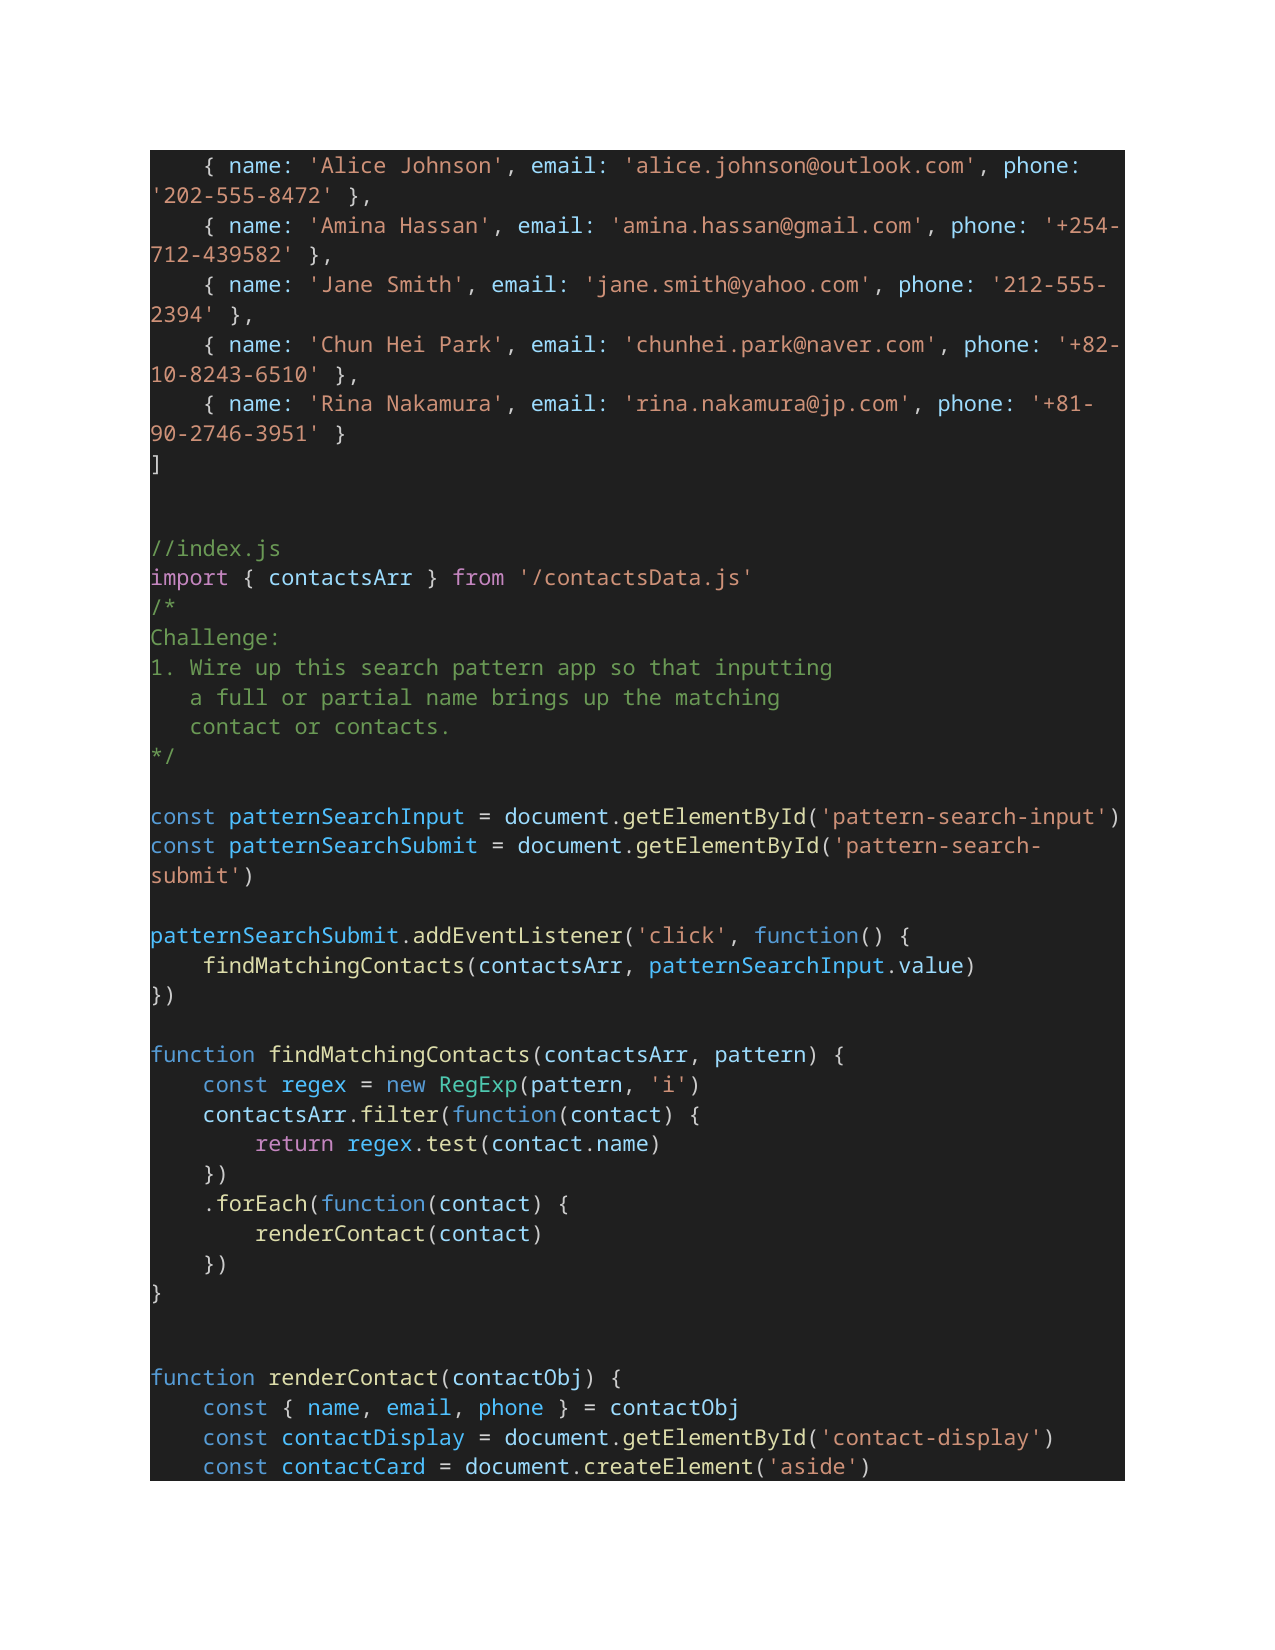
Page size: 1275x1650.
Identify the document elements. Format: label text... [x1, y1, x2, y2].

text }) [150, 1158, 1125, 1188]
text const contactCard = document.createElement('aside') [150, 1451, 1125, 1481]
text }) [150, 979, 1125, 1009]
text function renderContact(contactObj) { [150, 1362, 1125, 1392]
text //index.js [150, 532, 1125, 562]
text contact or contacts. [150, 711, 1125, 741]
text { name: 'Chun Hei Park', email: 'chunhei.park@naver.com', phone: '+82-10-8243-6510' }, [150, 329, 1125, 388]
text { name: 'Rina Nakamura', email: 'rina.nakamura@jp.com', phone: '+81-90-2746-3951' } [150, 388, 1125, 448]
text return regex.test(contact.name) [150, 1128, 1125, 1158]
text { name: 'Amina Hassan', email: 'amina.hassan@gmail.com', phone: '+254-712-439582' }, [150, 209, 1125, 269]
text /* [150, 592, 1125, 622]
text 1. Wire up this search pattern app so that inputting [150, 652, 1125, 681]
text const regex = new RegExp(pattern, 'i') [150, 1069, 1125, 1098]
text findMatchingContacts(contactsArr, patternSearchInput.value) [150, 949, 1125, 979]
text contactsArr.filter(function(contact) { [150, 1098, 1125, 1128]
text } [150, 1277, 1125, 1307]
text }) [150, 1247, 1125, 1277]
text renderContact(contact) [150, 1218, 1125, 1247]
text patternSearchSubmit.addEventListener('click', function() { [150, 920, 1125, 949]
text { name: 'Alice Johnson', email: 'alice.johnson@outlook.com', phone: '202-555-8472' }, [150, 150, 1125, 209]
text */ [150, 741, 1125, 771]
text .forEach(function(contact) { [150, 1188, 1125, 1218]
text const patternSearchSubmit = document.getElementById('pattern-search-submit') [150, 830, 1125, 890]
text Challenge: [150, 622, 1125, 652]
text import { contactsArr } from '/contactsData.js' [150, 562, 1125, 592]
text ] [150, 448, 1125, 478]
text const { name, email, phone } = contactObj [150, 1392, 1125, 1421]
text a full or partial name brings up the matching [150, 681, 1125, 711]
text { name: 'Jane Smith', email: 'jane.smith@yahoo.com', phone: '212-555-2394' }, [150, 269, 1125, 329]
text const patternSearchInput = document.getElementById('pattern-search-input') [150, 801, 1125, 830]
text const contactDisplay = document.getElementById('contact-display') [150, 1421, 1125, 1451]
text function findMatchingContacts(contactsArr, pattern) { [150, 1039, 1125, 1069]
